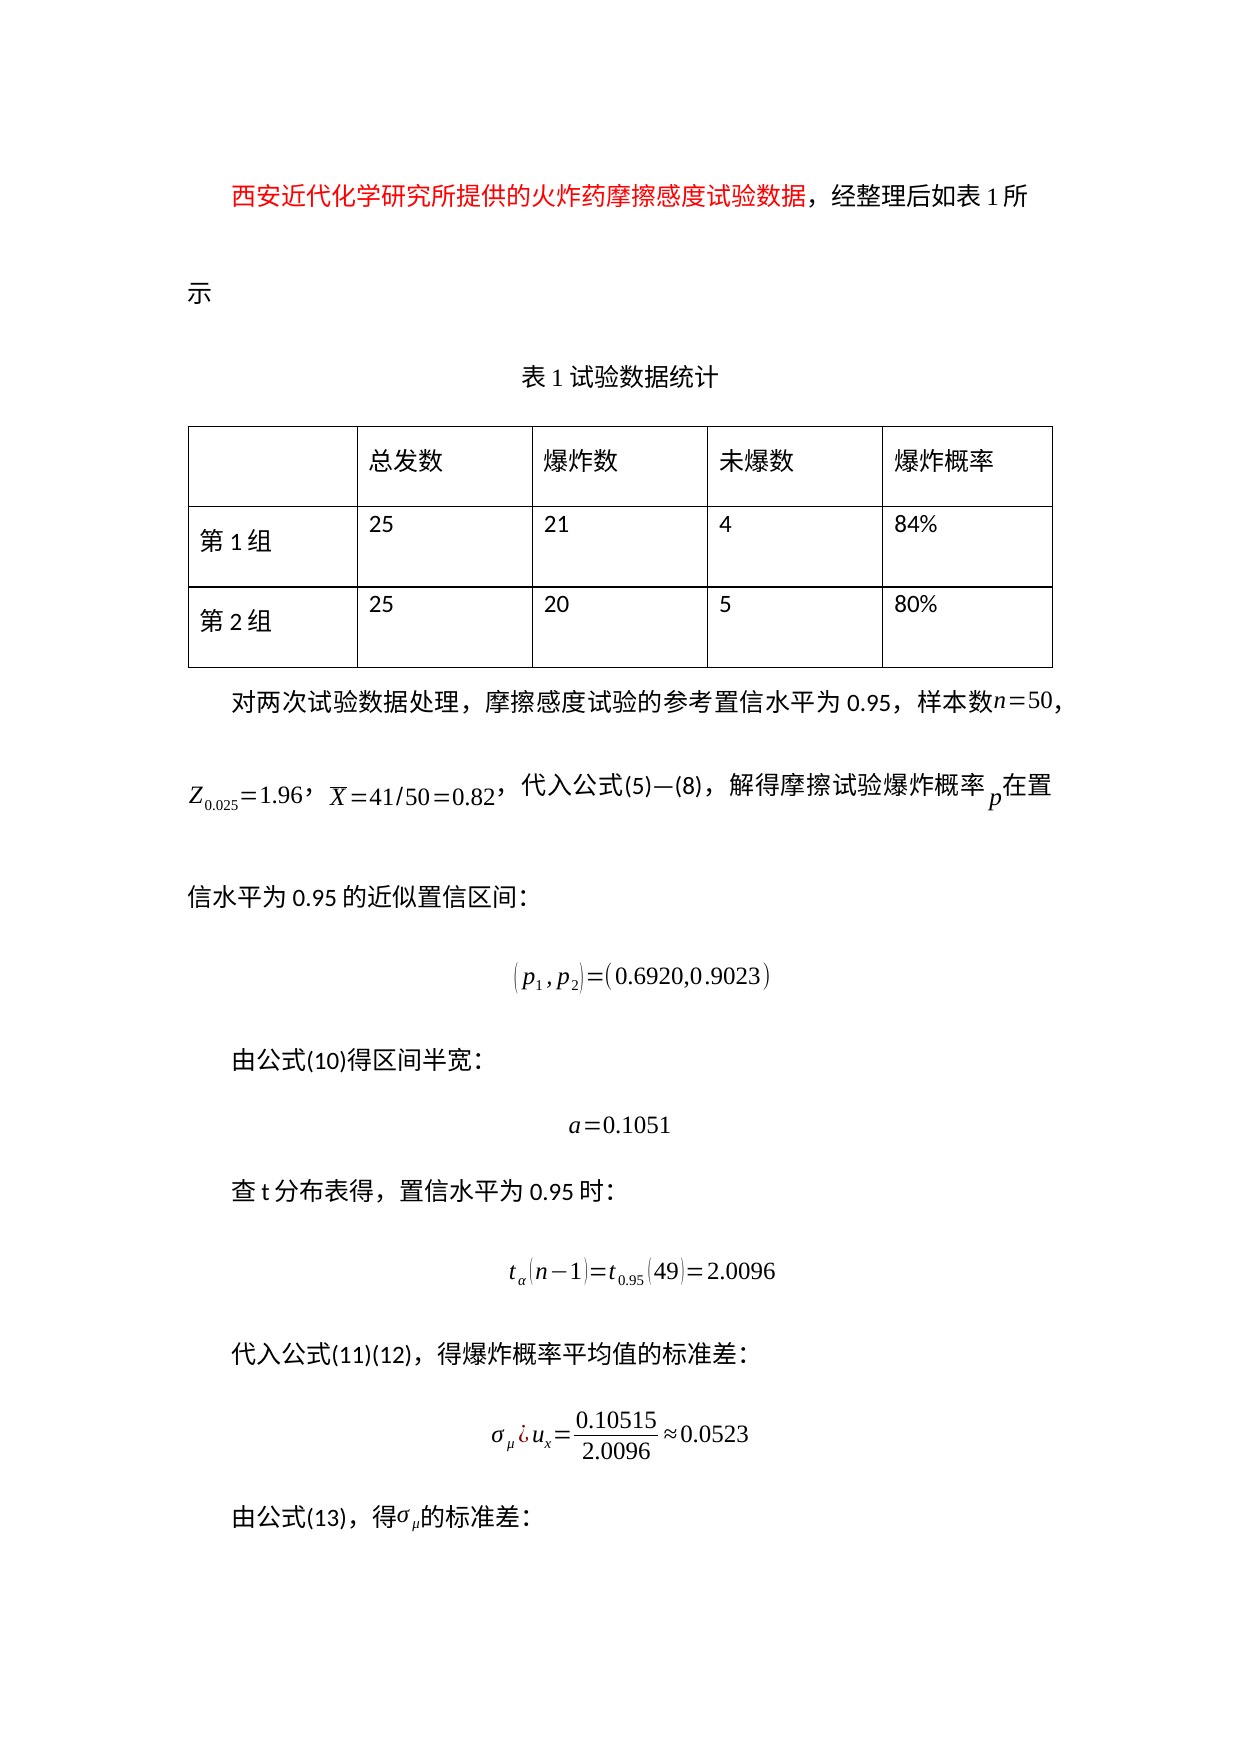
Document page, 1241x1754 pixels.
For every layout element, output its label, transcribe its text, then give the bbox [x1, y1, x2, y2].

text 表1 试验数据统计 [187, 343, 1053, 408]
table_cell 20 [533, 588, 707, 667]
table_cell 25 [358, 588, 532, 667]
table_header 未爆数 [708, 427, 882, 506]
table_header 爆炸概率 [883, 427, 1052, 506]
table_header 爆炸数 [533, 427, 707, 506]
table_header 总发数 [358, 427, 532, 506]
text 对两次试验数据处理，摩擦感度试验的参考置信水平为0.95，样本数，，，代入公式(5)—(8)，解得摩擦试验爆炸概率在置信水平为0.95的近似置信区间： [187, 668, 1053, 928]
table_cell 84% [883, 507, 1052, 586]
table_cell 第2组 [189, 588, 357, 667]
text 查t分布表得，置信水平为0.95时： [187, 1157, 1053, 1222]
text 代入公式(11)(12)，得爆炸概率平均值的标准差： [187, 1320, 1053, 1385]
table_cell 4 [708, 507, 882, 586]
text 由公式(10)得区间半宽： [187, 1026, 1053, 1091]
table_cell 21 [533, 507, 707, 586]
table_header [189, 427, 357, 506]
table_cell 第1组 [189, 507, 357, 586]
text 由公式(13)，得的标准差： [187, 1483, 1053, 1548]
table_cell 5 [708, 588, 882, 667]
text 西安近代化学研究所提供的火炸药摩擦感度试验数据，经整理后如表1所示 [187, 162, 1053, 324]
table_cell 25 [358, 507, 532, 586]
table_cell 80% [883, 588, 1052, 667]
